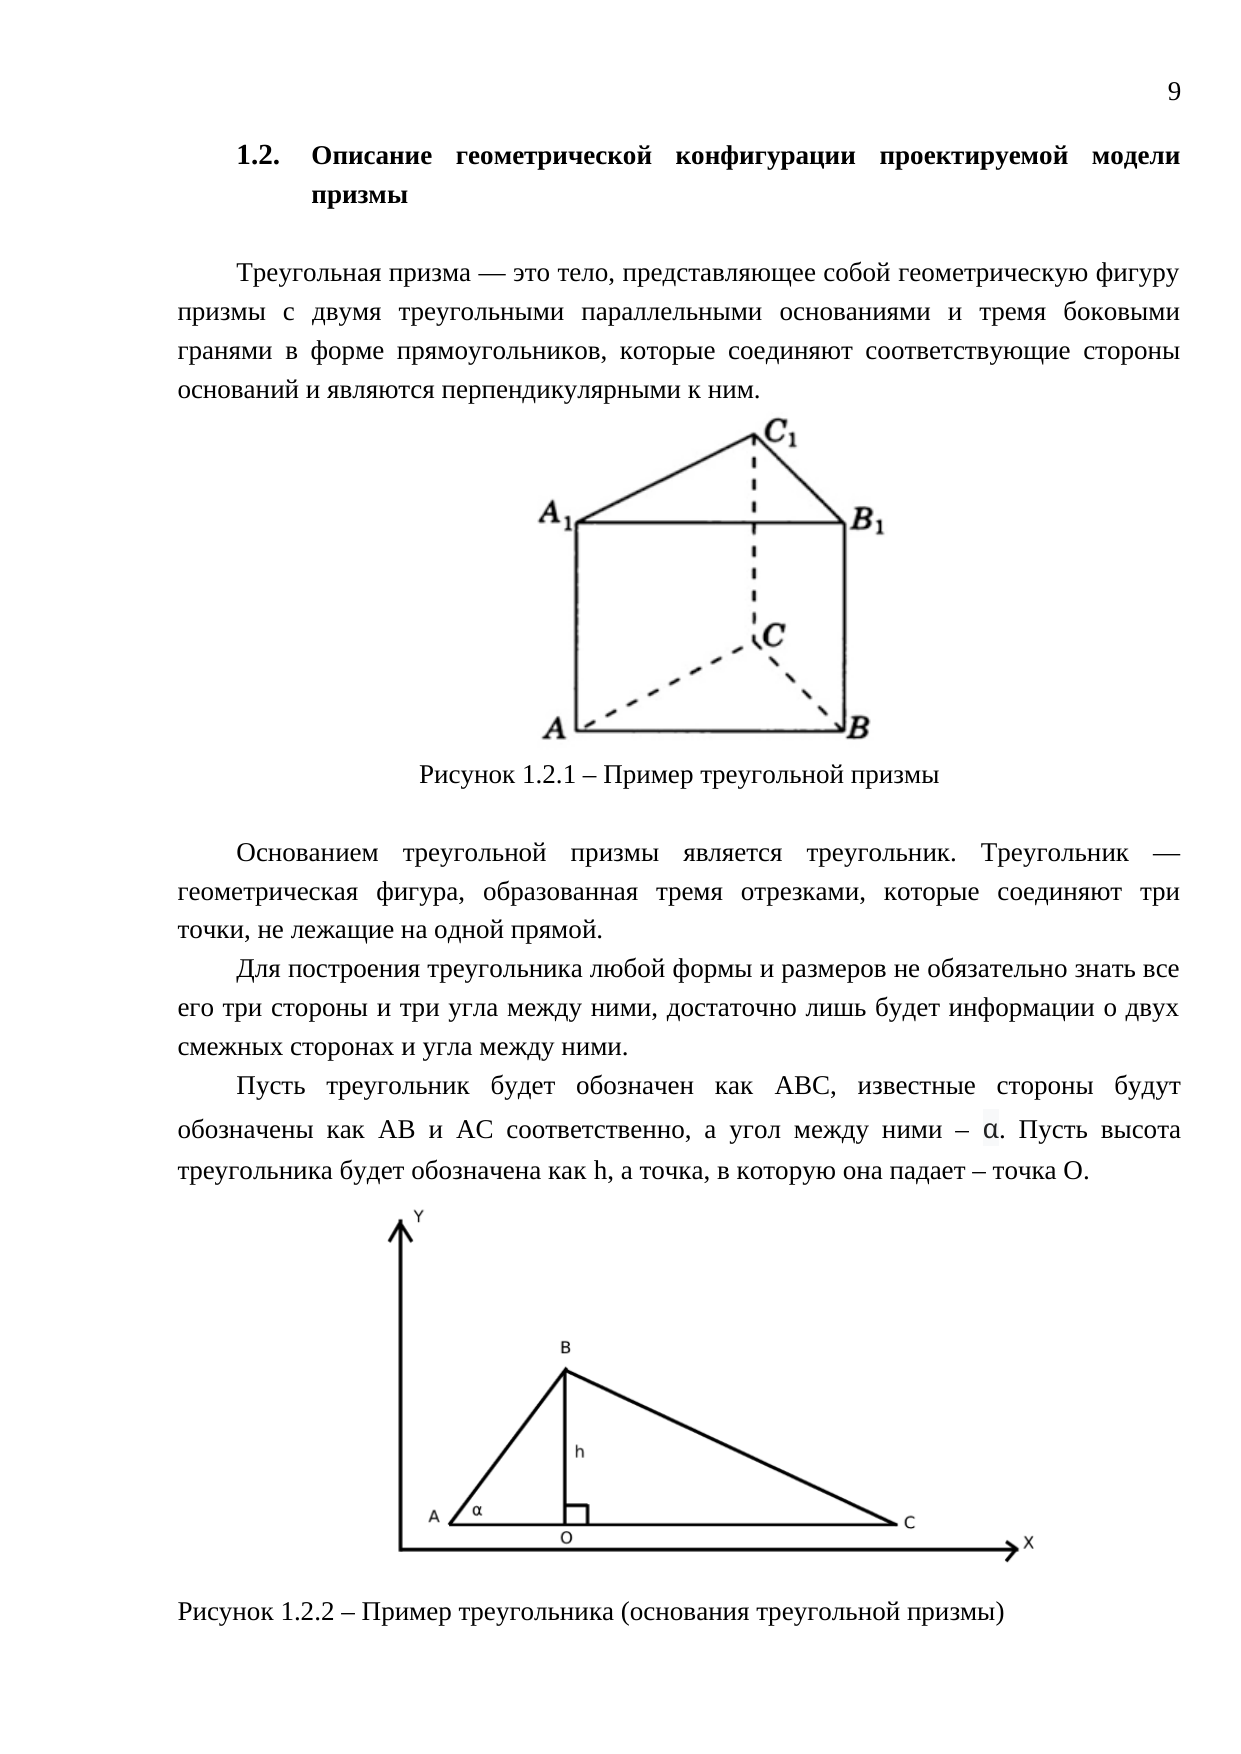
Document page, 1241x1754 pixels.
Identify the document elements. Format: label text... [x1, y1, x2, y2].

text Для построения треугольника любой формы и размеров не обязательно знать все его три стороны и три угла между ними, достаточно лишь будет информации о двух смежных сторонах и угла между ними. [177, 952, 1181, 1061]
text Рисунок 1.2.2 – Пример треугольника (основания треугольной призмы) [177, 1595, 1181, 1627]
subtitle Описание геометрической конфигурации проектируемой модели призмы [236, 137, 1181, 210]
picture [353, 1192, 1064, 1588]
picture [527, 411, 890, 751]
text Рисунок 1.2.1 – Пример треугольной призмы [177, 758, 1181, 789]
text Пусть треугольник будет обозначен как ABC, известные стороны будут обозначены как AB и AC соответственно, а угол между ними – α. Пусть высота треугольника будет обозначена как h, а точка, в которую она падает – точка О. [177, 1069, 1181, 1185]
text Основанием треугольной призмы является треугольник. Треугольник — геометрическая фигура, образованная тремя отрезками, которые соединяют три точки, не лежащие на одной прямой. [177, 836, 1181, 945]
text Треугольная призма — это тело, представляющее собой геометрическую фигуру призмы с двумя треугольными параллельными основаниями и тремя боковыми гранями в форме прямоугольников, которые соединяют соответствующие стороны оснований и являются перпендикулярными к ним. [177, 256, 1181, 404]
